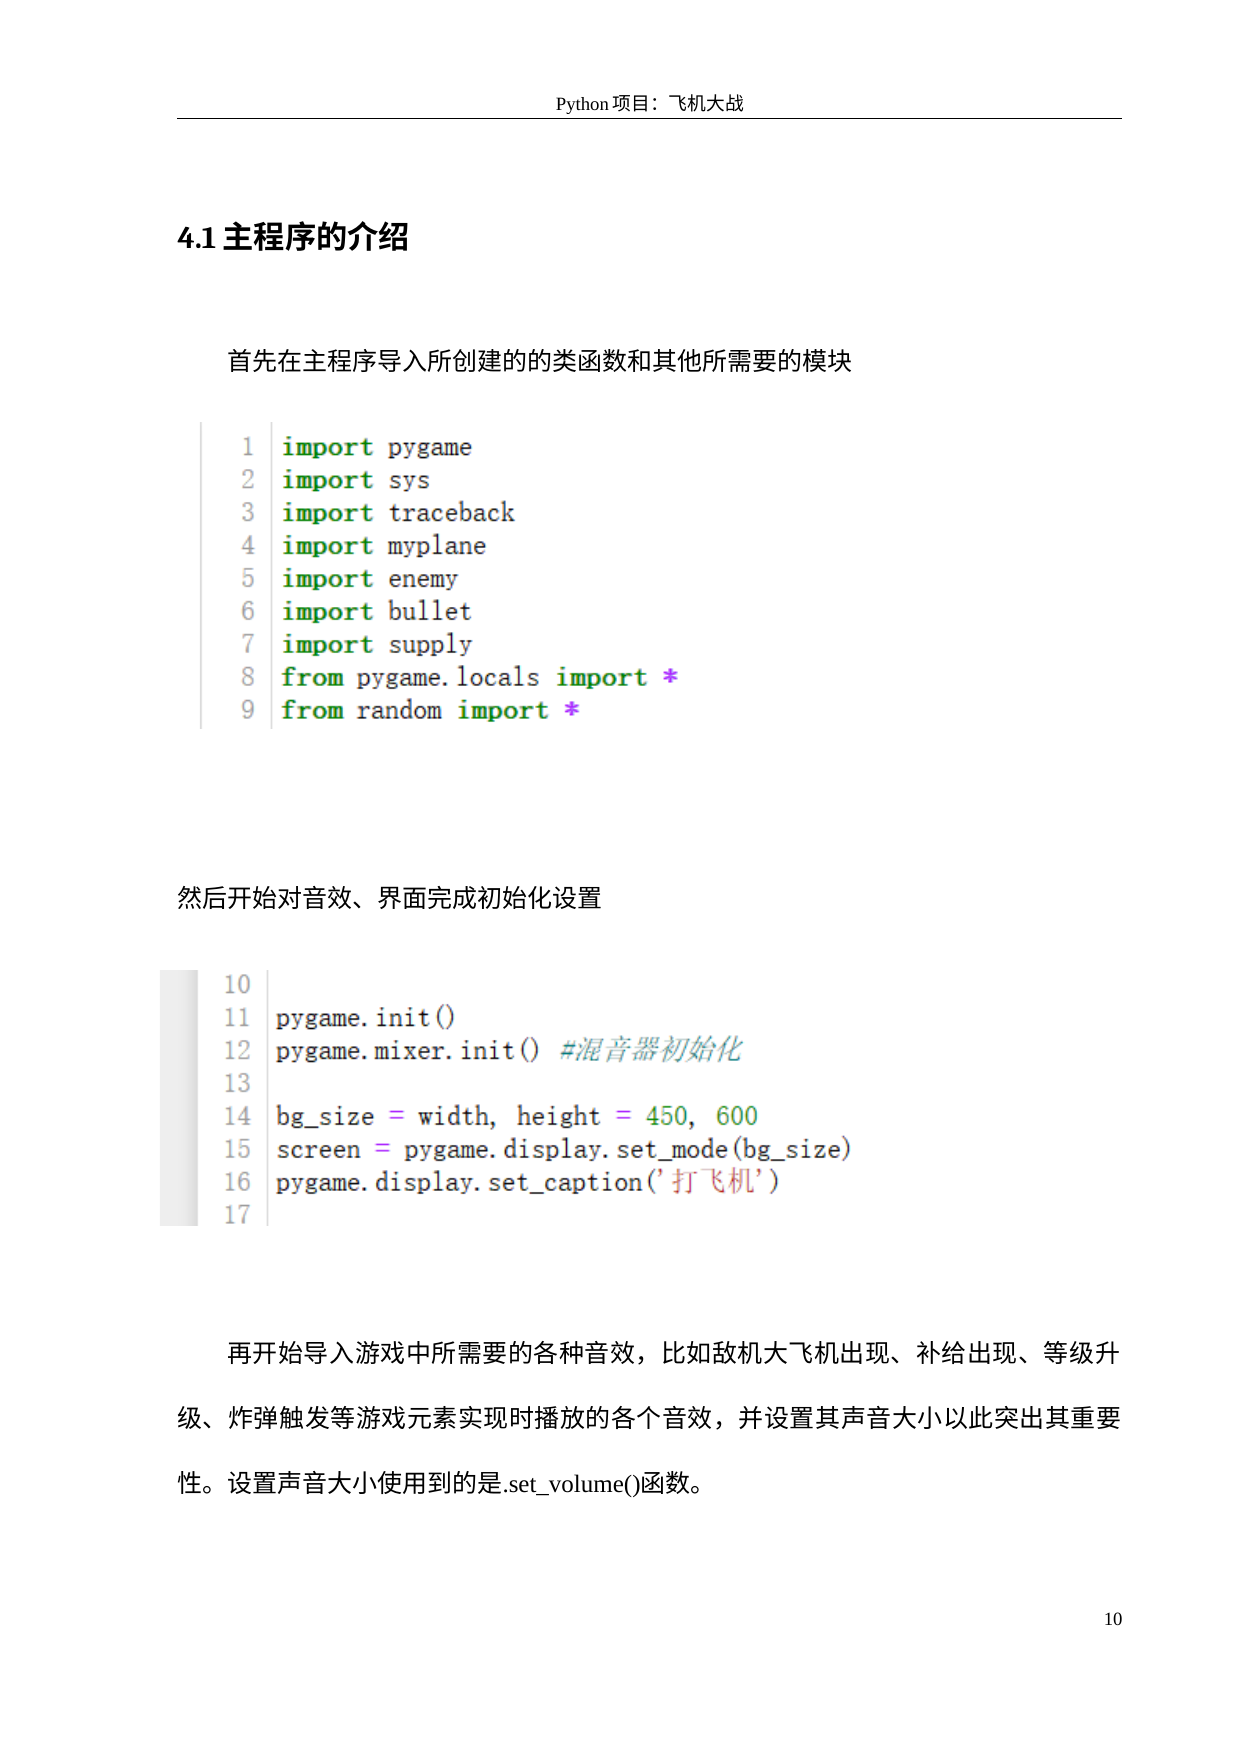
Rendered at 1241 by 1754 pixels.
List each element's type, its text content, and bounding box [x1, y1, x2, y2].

text 首先在主程序导入所创建的的类函数和其他所需要的模块 [177, 327, 1122, 392]
text 然后开始对音效、界面完成初始化设置 [177, 864, 1122, 929]
picture [159, 970, 898, 1226]
subtitle 4.1主程序的介绍 [177, 202, 1122, 267]
text 再开始导入游戏中所需要的各种音效，比如敌机大飞机出现、补给出现、等级升级、炸弹触发等游戏元素实现时播放的各个音效，并设置其声音大小以此突出其重要性。设置声音大小使用到的是.set_volume()函数。 [177, 1319, 1122, 1514]
picture [199, 422, 819, 729]
